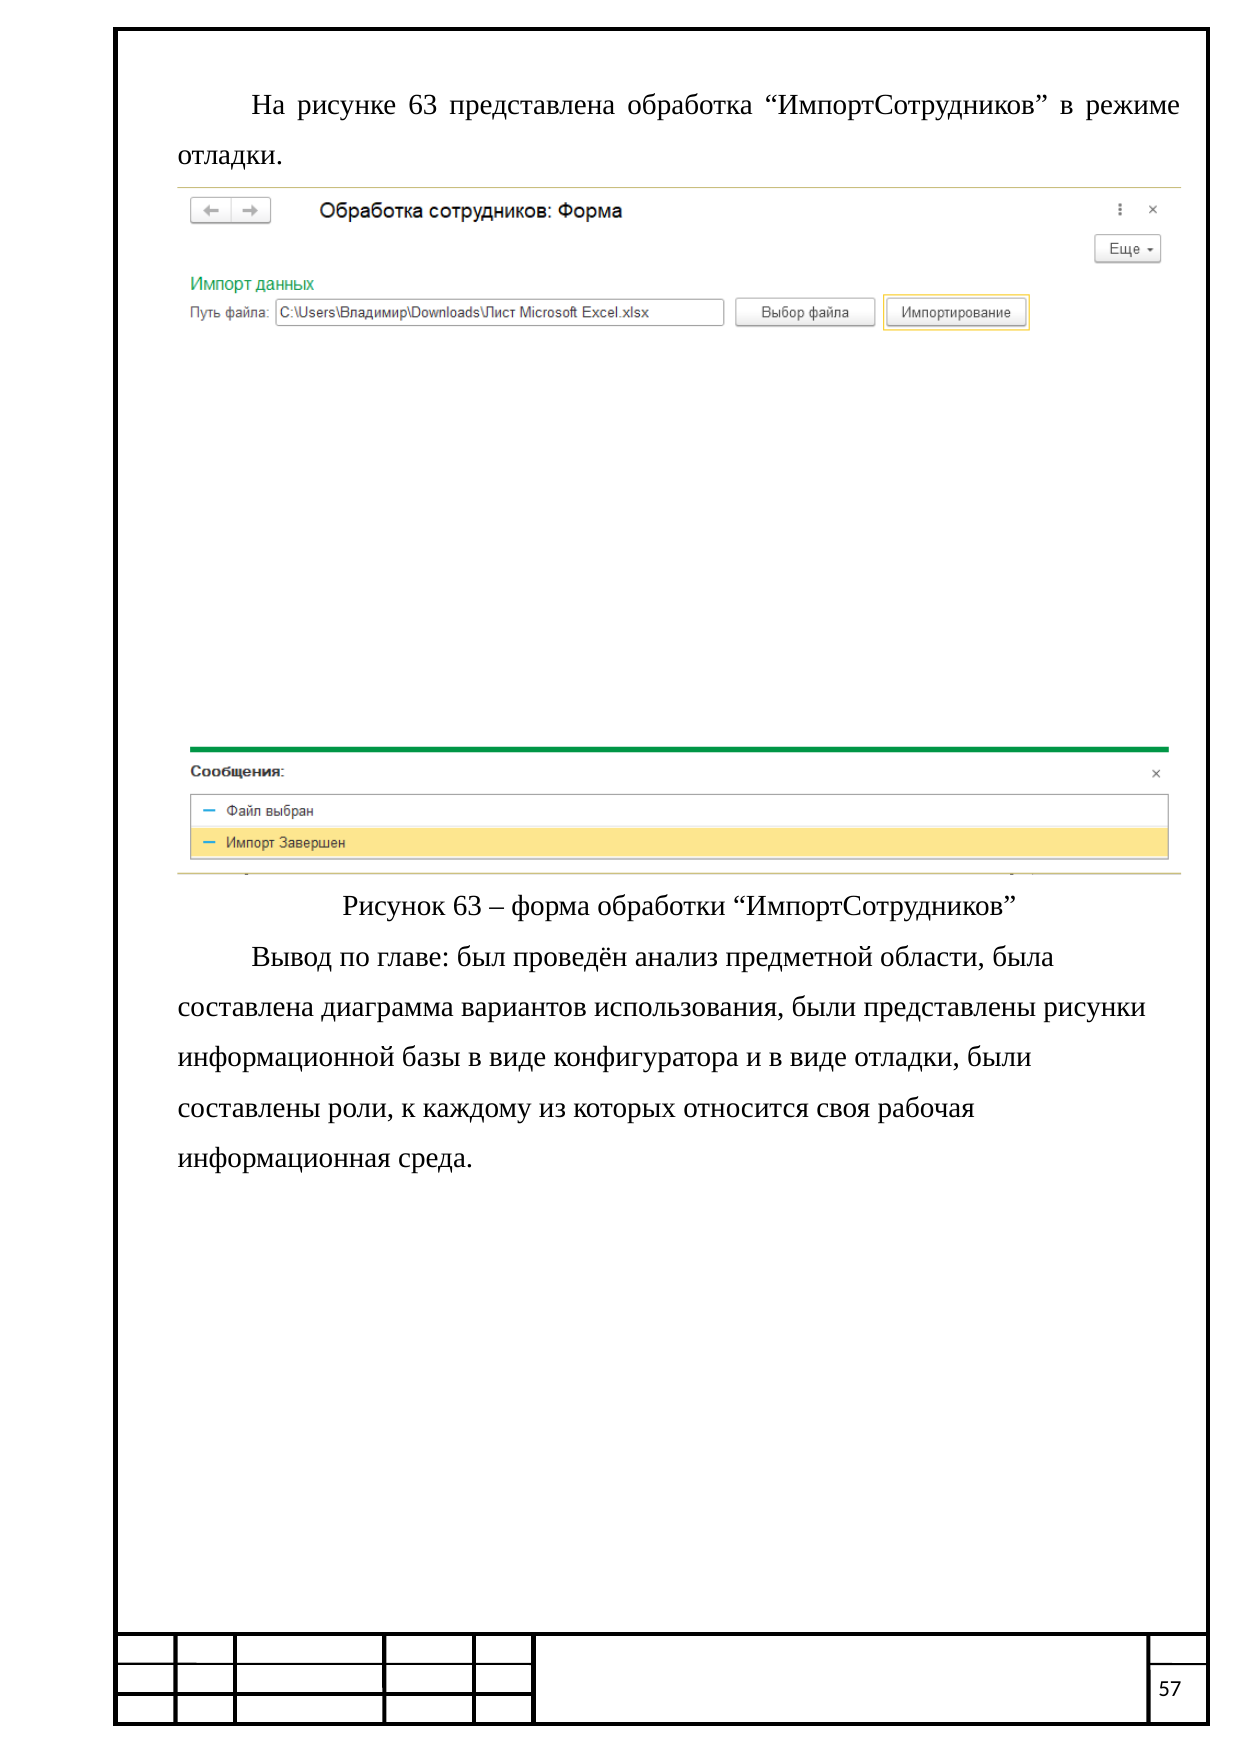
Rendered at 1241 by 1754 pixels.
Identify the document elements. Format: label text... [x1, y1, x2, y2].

text На рисунке 63 представлена обработка “ИмпортСотрудников” в режиме отладки. [177, 87, 1181, 171]
picture [177, 187, 1182, 875]
text Вывод по главе: был проведён анализ предметной области, была составлена диаграмма вариантов использования, были представлены рисунки информационной базы в виде конфигуратора и в виде отладки, были составлены роли, к каждому из которых относится своя рабочая информационная среда. [177, 939, 1181, 1174]
text Рисунок 63 – форма обработки “ИмпортСотрудников” [177, 888, 1181, 922]
